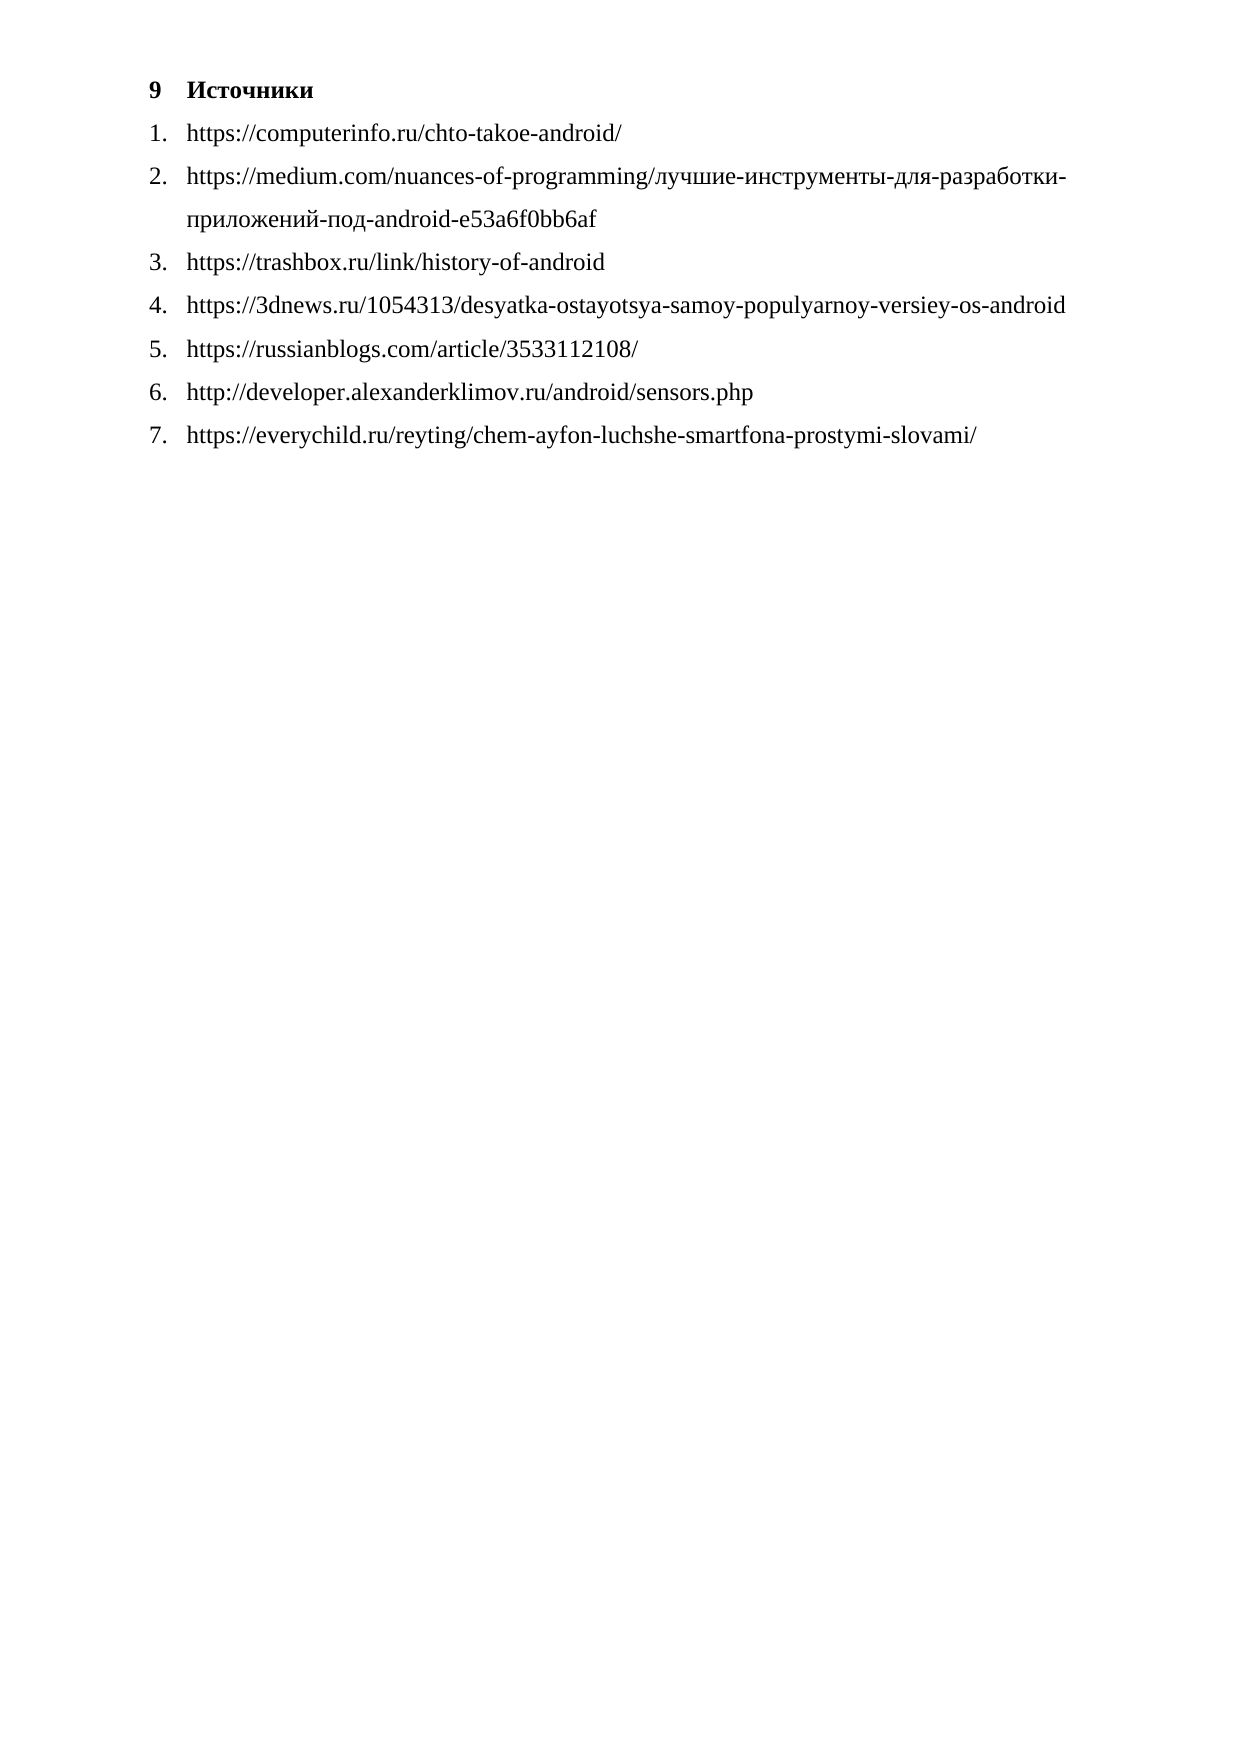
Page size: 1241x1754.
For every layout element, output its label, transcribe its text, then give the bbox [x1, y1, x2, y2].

text Источники [149, 75, 1165, 104]
list https://everychild.ru/reyting/chem-ayfon-luchshe-smartfona-prostymi-slovami/ [149, 420, 1165, 449]
list https://trashbox.ru/link/history-of-android [149, 247, 1165, 276]
list https://medium.com/nuances-of-programming/лучшие-инструменты-для-разработки-приложений-под-android-e53a6f0bb6af [149, 161, 1165, 233]
list https://3dnews.ru/1054313/desyatka-ostayotsya-samoy-populyarnoy-versiey-os-android [149, 291, 1165, 319]
list http://developer.alexanderklimov.ru/android/sensors.php [149, 377, 1165, 406]
list https://computerinfo.ru/chto-takoe-android/ [149, 118, 1165, 147]
list https://russianblogs.com/article/3533112108/ [149, 334, 1165, 362]
